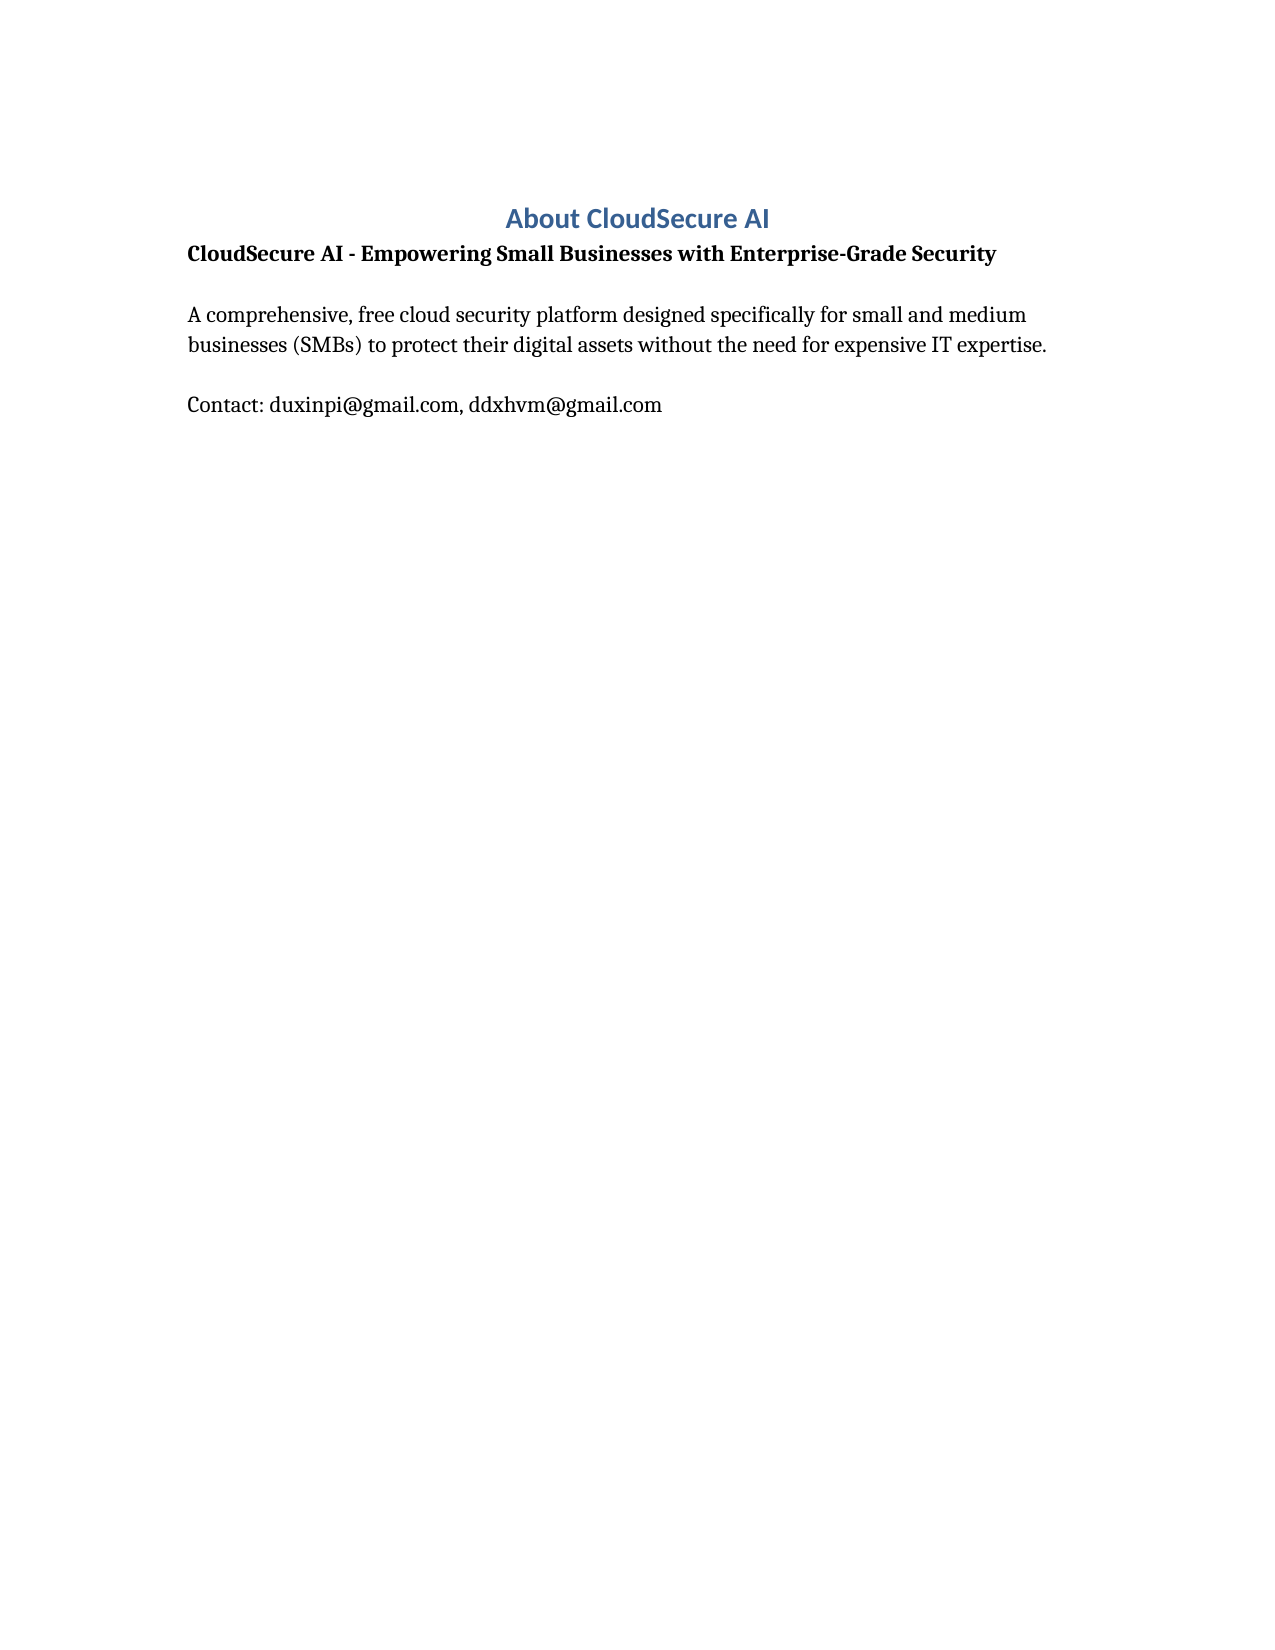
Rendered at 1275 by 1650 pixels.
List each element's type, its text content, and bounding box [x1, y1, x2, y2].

subtitle About CloudSecure AI [187, 200, 1087, 236]
text CloudSecure AI - Empowering Small Businesses with Enterprise-Grade Security A comprehensive, free cloud security platform designed specifically for small and medium businesses (SMBs) to protect their digital assets without the need for expensive IT expertise. Contact: duxinpi@gmail.com, ddxhvm@gmail.com [187, 241, 1087, 418]
